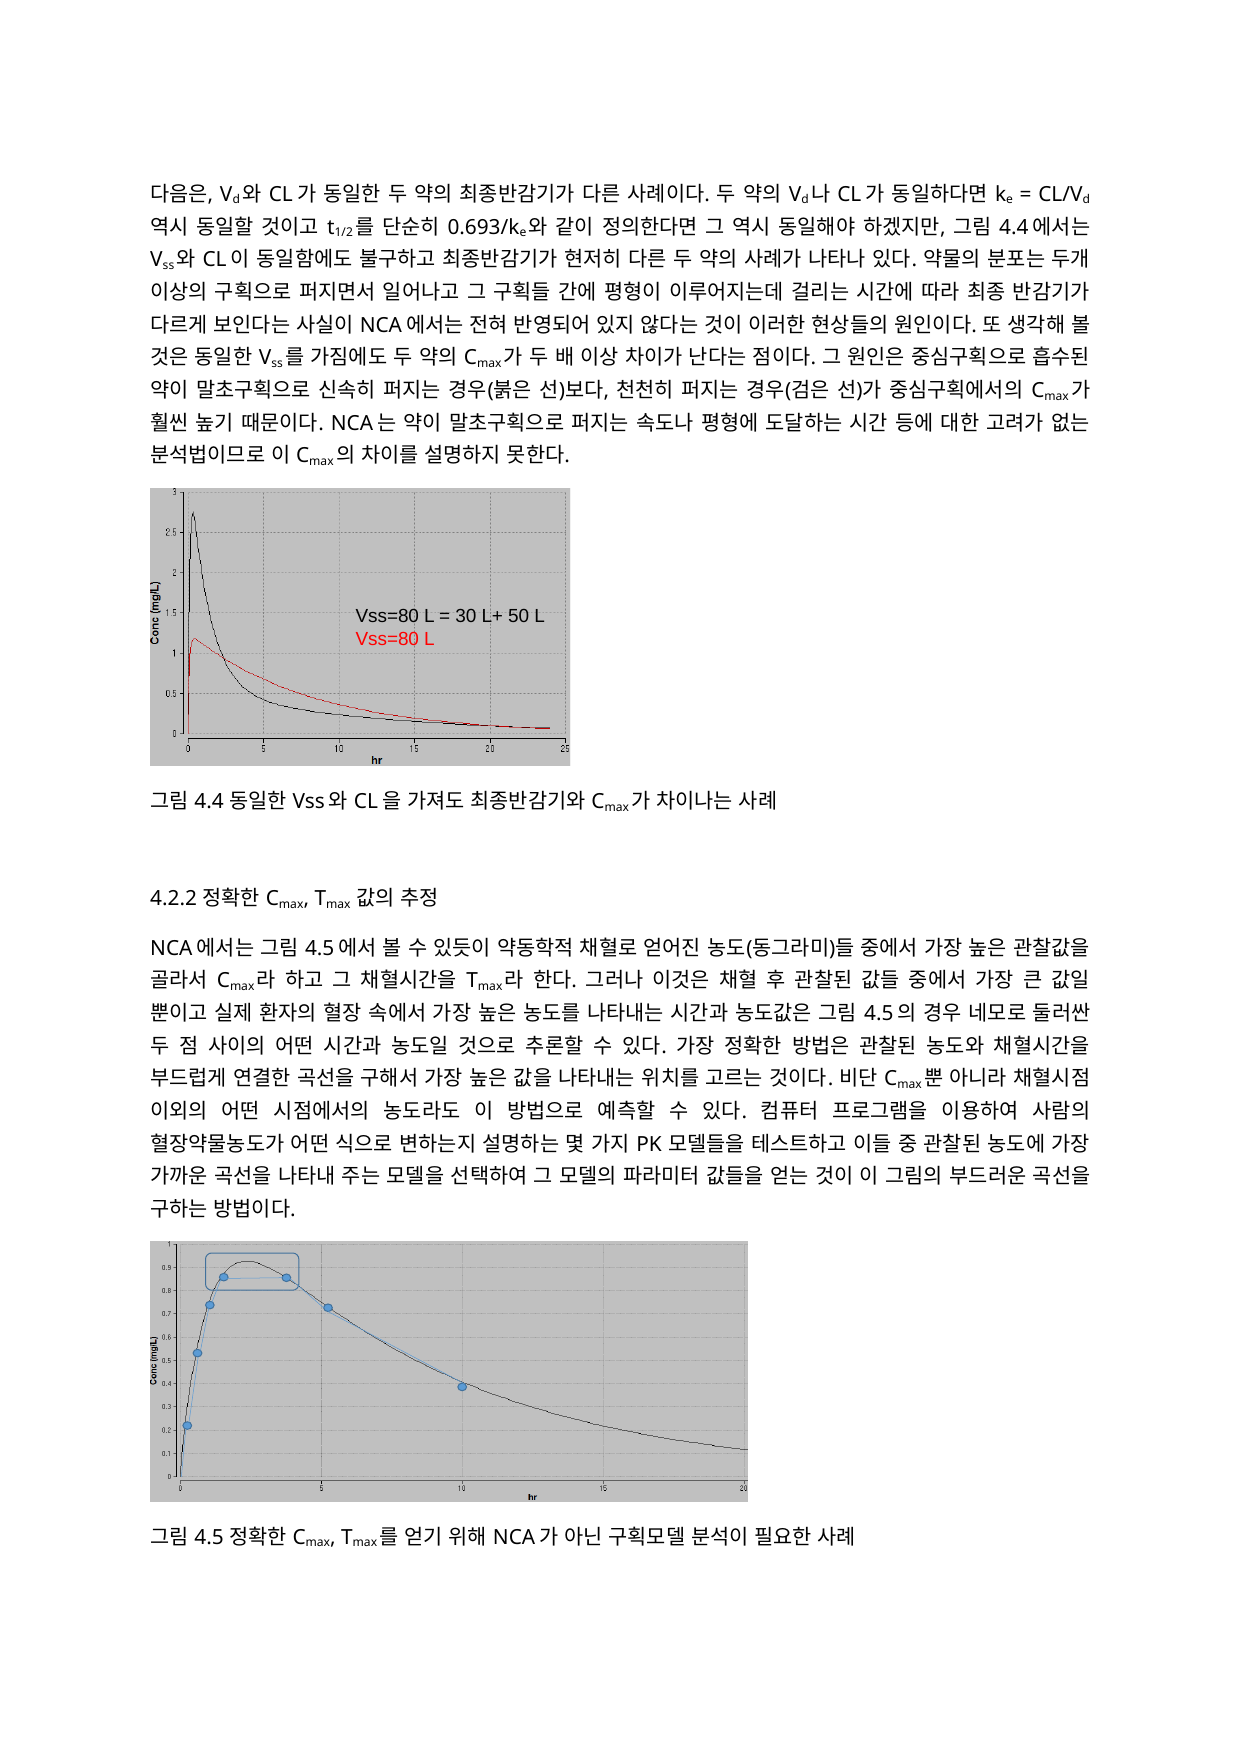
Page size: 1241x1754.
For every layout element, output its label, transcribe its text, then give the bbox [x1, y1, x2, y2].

text 그림 4.4 동일한 Vss와 CL을 가져도 최종반감기와 Cmax가 차이나는 사례 [150, 785, 1090, 815]
text NCA에서는 그림 4.5에서 볼 수 있듯이 약동학적 채혈로 얻어진 농도(동그라미)들 중에서 가장 높은 관찰값을 골라서 Cmax라 하고 그 채혈시간을 Tmax라 한다. 그러나 이것은 채혈 후 관찰된 값들 중에서 가장 큰 값일 뿐이고 실제 환자의 혈장 속에서 가장 높은 농도를 나타내는 시간과 농도값은 그림 4.5의 경우 네모로 둘러싼 두 점 사이의 어떤 시간과 농도일 것으로 추론할 수 있다. 가장 정확한 방법은 관찰된 농도와 채혈시간을 부드럽게 연결한 곡선을 구해서 가장 높은 값을 나타내는 위치를 고르는 것이다. 비단 Cmax뿐 아니라 채혈시점 이외의 어떤 시점에서의 농도라도 이 방법으로 예측할 수 있다. 컴퓨터 프로그램을 이용하여 사람의 혈장약물농도가 어떤 식으로 변하는지 설명하는 몇 가지 PK 모델들을 테스트하고 이들 중 관찰된 농도에 가장 가까운 곡선을 나타내 주는 모델을 선택하여 그 모델의 파라미터 값들을 얻는 것이 이 그림의 부드러운 곡선을 구하는 방법이다. [150, 931, 1090, 1223]
text 그림 4.5 정확한 Cmax, Tmax를 얻기 위해 NCA가 아닌 구획모델 분석이 필요한 사례 [150, 1520, 1090, 1550]
text 4.2.2 정확한 Cmax, Tmax 값의 추정 [150, 881, 1090, 912]
text 다음은, Vd와 CL가 동일한 두 약의 최종반감기가 다른 사례이다. 두 약의 Vd나 CL가 동일하다면 ke = CL/Vd 역시 동일할 것이고 t1/2를 단순히 0.693/ke와 같이 정의한다면 그 역시 동일해야 하겠지만, 그림 4.4에서는 Vss와 CL이 동일함에도 불구하고 최종반감기가 현저히 다른 두 약의 사례가 나타나 있다. 약물의 분포는 두개 이상의 구획으로 퍼지면서 일어나고 그 구획들 간에 평형이 이루어지는데 걸리는 시간에 따라 최종 반감기가 다르게 보인다는 사실이 NCA에서는 전혀 반영되어 있지 않다는 것이 이러한 현상들의 원인이다. 또 생각해 볼 것은 동일한 Vss를 가짐에도 두 약의 Cmax가 두 배 이상 차이가 난다는 점이다. 그 원인은 중심구획으로 흡수된 약이 말초구획으로 신속히 퍼지는 경우(붉은 선)보다, 천천히 퍼지는 경우(검은 선)가 중심구획에서의 Cmax가 훨씬 높기 때문이다. NCA는 약이 말초구획으로 퍼지는 속도나 평형에 도달하는 시간 등에 대한 고려가 없는 분석법이므로 이 Cmax의 차이를 설명하지 못한다. [150, 177, 1090, 469]
